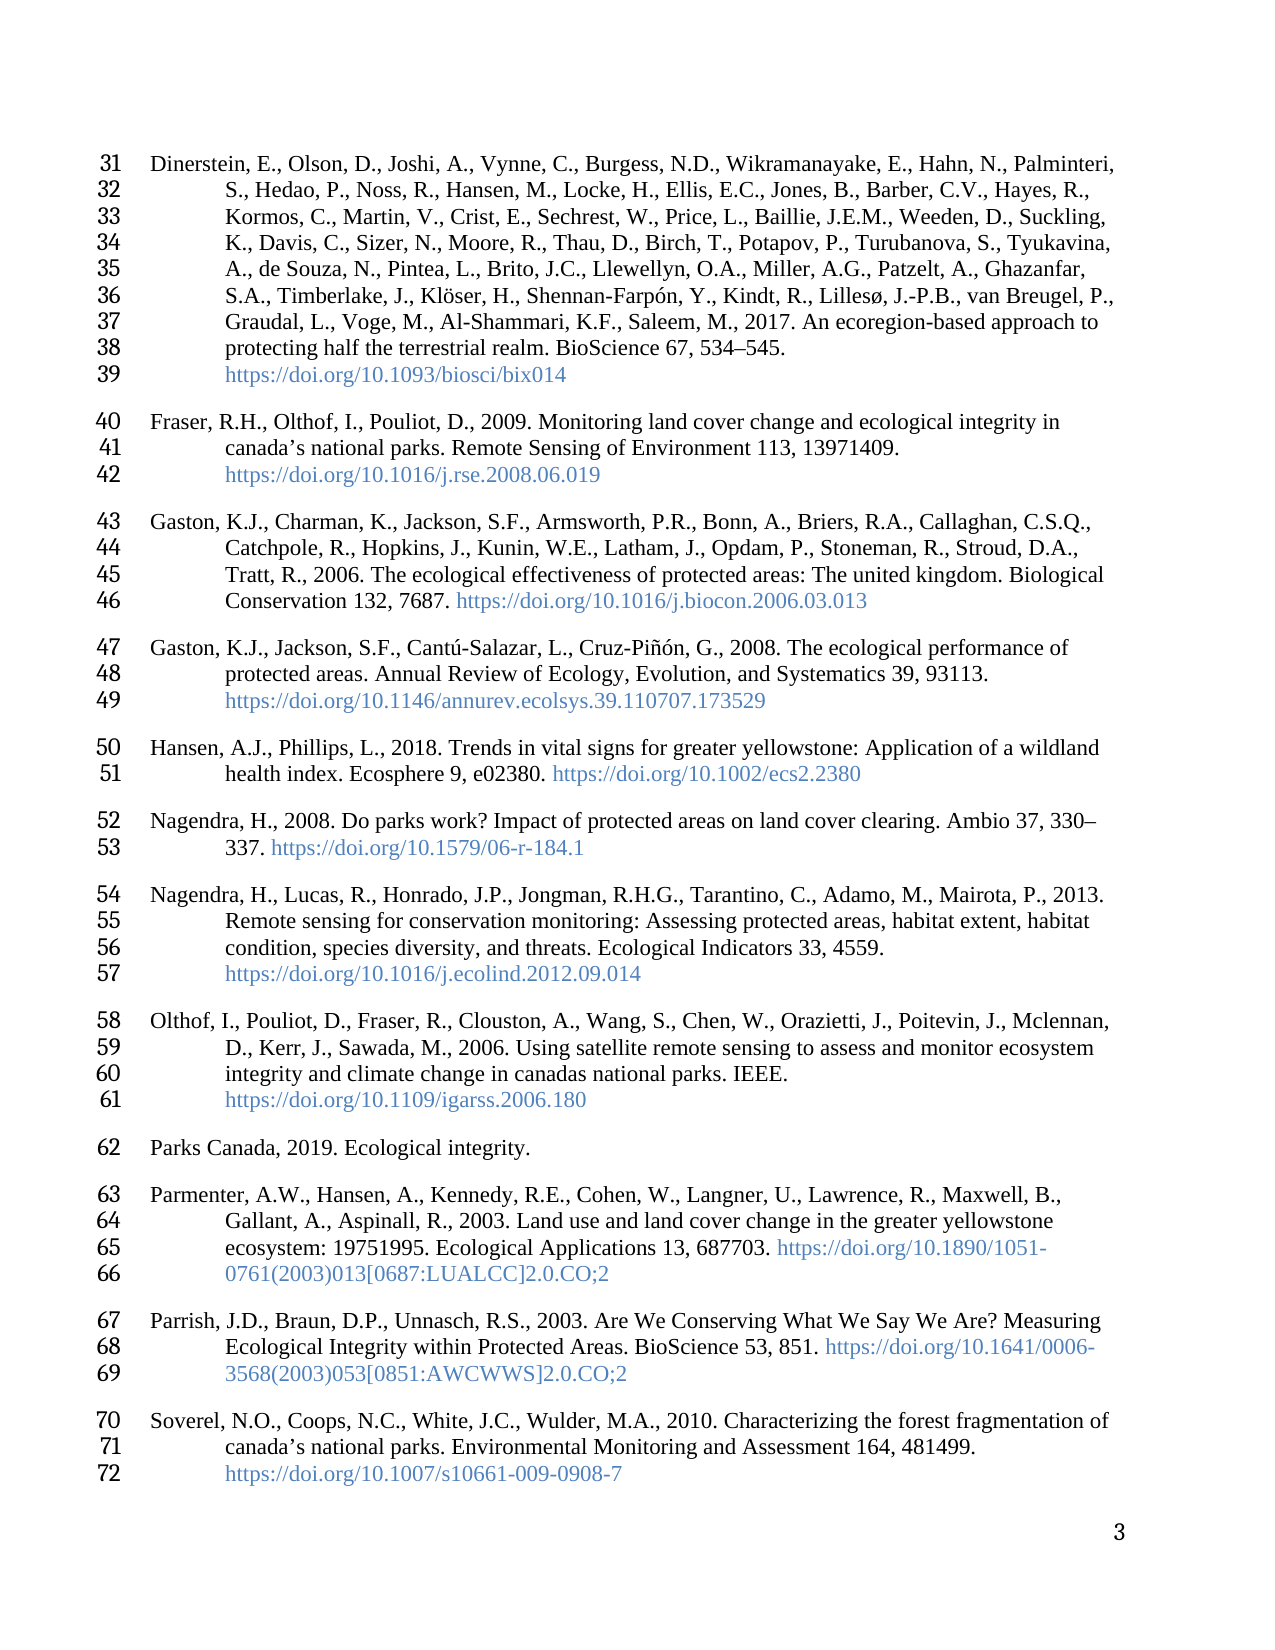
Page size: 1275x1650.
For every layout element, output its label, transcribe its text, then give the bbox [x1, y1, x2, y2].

text Hansen, A.J., Phillips, L., 2018. Trends in vital signs for greater yellowstone: Application of a wildland health index. Ecosphere 9, e02380. https://doi.org/10.1002/ecs2.2380 [150, 734, 1125, 787]
text Olthof, I., Pouliot, D., Fraser, R., Clouston, A., Wang, S., Chen, W., Orazietti, J., Poitevin, J., Mclennan, D., Kerr, J., Sawada, M., 2006. Using satellite remote sensing to assess and monitor ecosystem integrity and climate change in canadas national parks. IEEE. https://doi.org/10.1109/igarss.2006.180 [150, 1007, 1125, 1113]
text Nagendra, H., Lucas, R., Honrado, J.P., Jongman, R.H.G., Tarantino, C., Adamo, M., Mairota, P., 2013. Remote sensing for conservation monitoring: Assessing protected areas, habitat extent, habitat condition, species diversity, and threats. Ecological Indicators 33, 4559. https://doi.org/10.1016/j.ecolind.2012.09.014 [150, 881, 1125, 987]
text Gaston, K.J., Jackson, S.F., Cantú-Salazar, L., Cruz-Piñón, G., 2008. The ecological performance of protected areas. Annual Review of Ecology, Evolution, and Systematics 39, 93113. https://doi.org/10.1146/annurev.ecolsys.39.110707.173529 [150, 634, 1125, 713]
text Nagendra, H., 2008. Do parks work? Impact of protected areas on land cover clearing. Ambio 37, 330–337. https://doi.org/10.1579/06-r-184.1 [150, 808, 1125, 860]
text Parmenter, A.W., Hansen, A., Kennedy, R.E., Cohen, W., Langner, U., Lawrence, R., Maxwell, B., Gallant, A., Aspinall, R., 2003. Land use and land cover change in the greater yellowstone ecosystem: 19751995. Ecological Applications 13, 687703. https://doi.org/10.1890/1051-0761(2003)013[0687:LUALCC]2.0.CO;2 [150, 1181, 1125, 1286]
text Parrish, J.D., Braun, D.P., Unnasch, R.S., 2003. Are We Conserving What We Say We Are? Measuring Ecological Integrity within Protected Areas. BioScience 53, 851. https://doi.org/10.1641/0006-3568(2003)053[0851:AWCWWS]2.0.CO;2 [150, 1307, 1125, 1386]
text Parks Canada, 2019. Ecological integrity. [150, 1134, 1125, 1160]
text Soverel, N.O., Coops, N.C., White, J.C., Wulder, M.A., 2010. Characterizing the forest fragmentation of canada’s national parks. Environmental Monitoring and Assessment 164, 481499. https://doi.org/10.1007/s10661-009-0908-7 [150, 1407, 1125, 1486]
text Dinerstein, E., Olson, D., Joshi, A., Vynne, C., Burgess, N.D., Wikramanayake, E., Hahn, N., Palminteri, S., Hedao, P., Noss, R., Hansen, M., Locke, H., Ellis, E.C., Jones, B., Barber, C.V., Hayes, R., Kormos, C., Martin, V., Crist, E., Sechrest, W., Price, L., Baillie, J.E.M., Weeden, D., Suckling, K., Davis, C., Sizer, N., Moore, R., Thau, D., Birch, T., Potapov, P., Turubanova, S., Tyukavina, A., de Souza, N., Pintea, L., Brito, J.C., Llewellyn, O.A., Miller, A.G., Patzelt, A., Ghazanfar, S.A., Timberlake, J., Klöser, H., Shennan-Farpón, Y., Kindt, R., Lillesø, J.-P.B., van Breugel, P., Graudal, L., Voge, M., Al-Shammari, K.F., Saleem, M., 2017. An ecoregion-based approach to protecting half the terrestrial realm. BioScience 67, 534–545. https://doi.org/10.1093/biosci/bix014 [150, 150, 1125, 387]
text Gaston, K.J., Charman, K., Jackson, S.F., Armsworth, P.R., Bonn, A., Briers, R.A., Callaghan, C.S.Q., Catchpole, R., Hopkins, J., Kunin, W.E., Latham, J., Opdam, P., Stoneman, R., Stroud, D.A., Tratt, R., 2006. The ecological effectiveness of protected areas: The united kingdom. Biological Conservation 132, 7687. https://doi.org/10.1016/j.biocon.2006.03.013 [150, 508, 1125, 613]
text Fraser, R.H., Olthof, I., Pouliot, D., 2009. Monitoring land cover change and ecological integrity in canada’s national parks. Remote Sensing of Environment 113, 13971409. https://doi.org/10.1016/j.rse.2008.06.019 [150, 408, 1125, 487]
